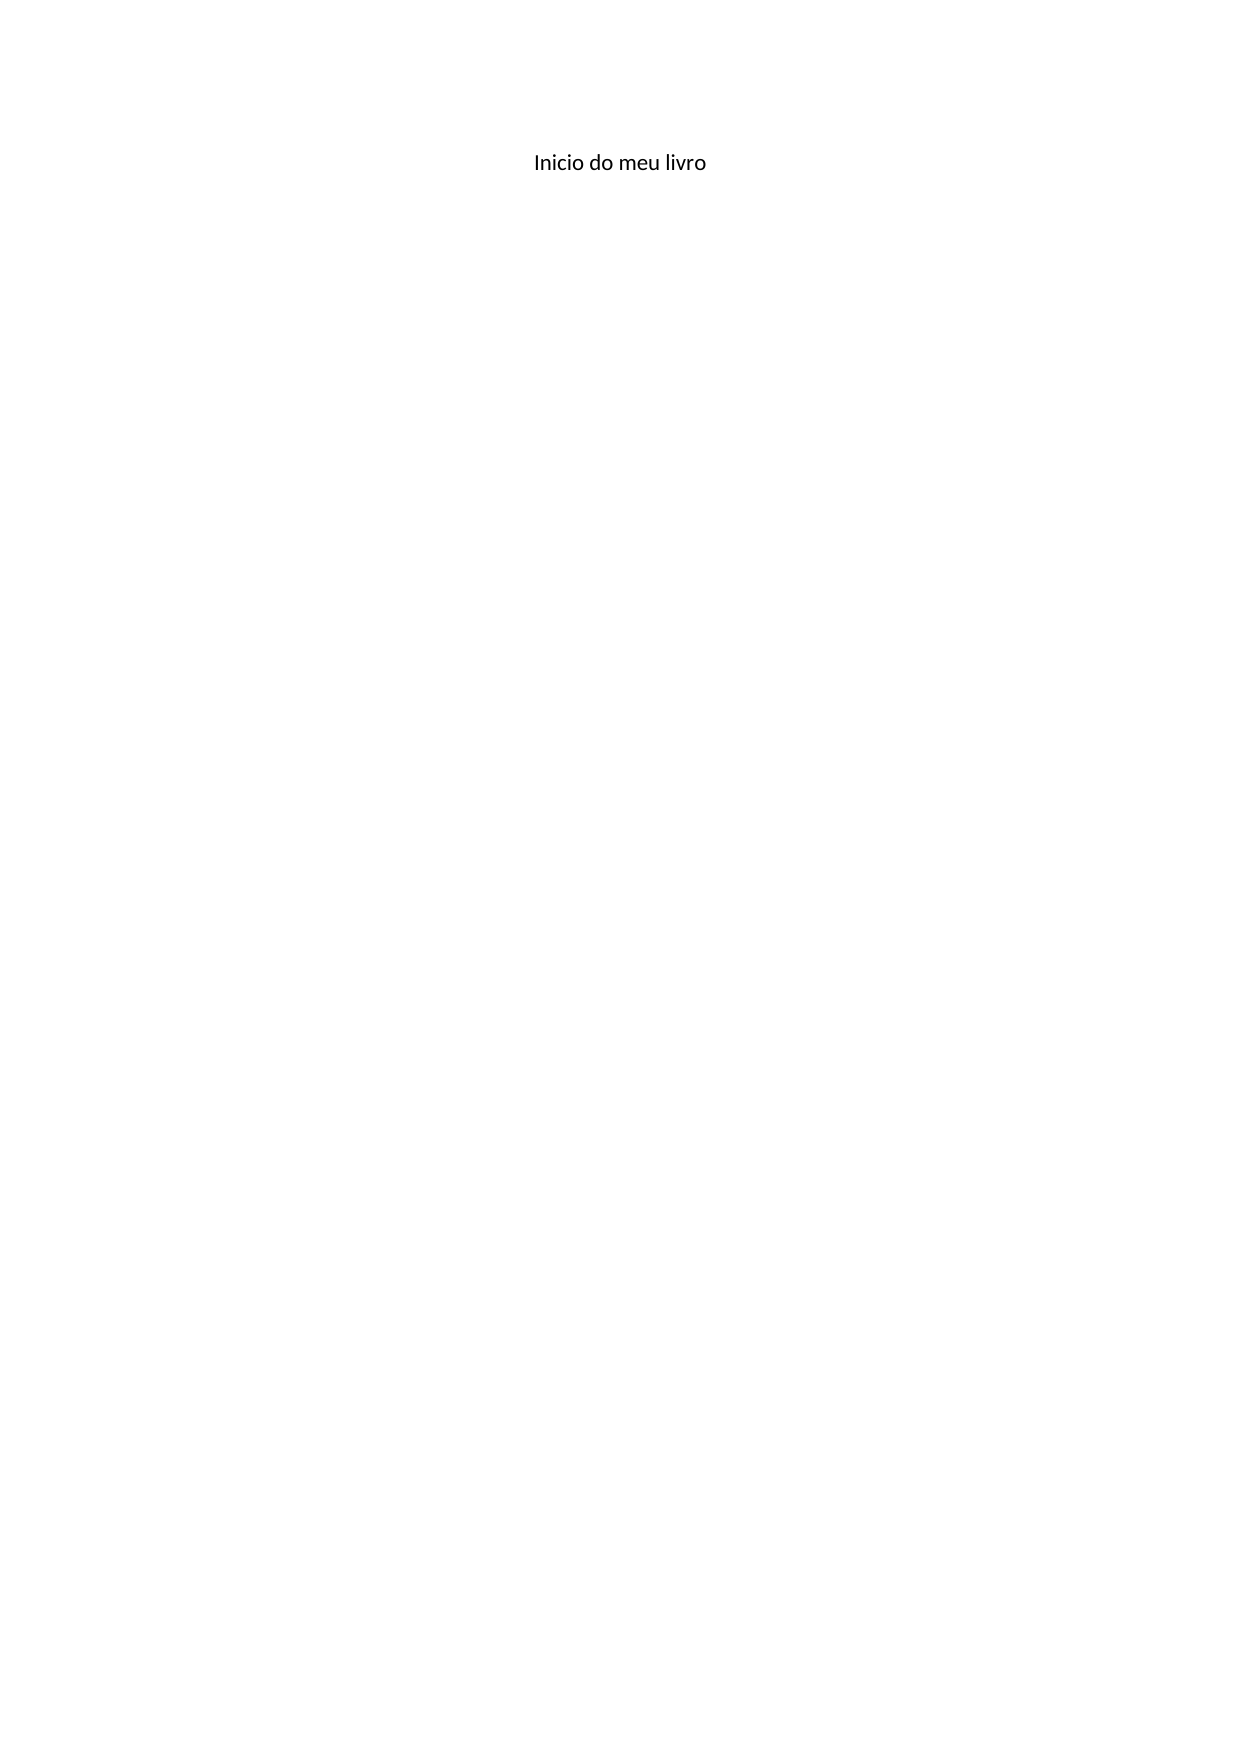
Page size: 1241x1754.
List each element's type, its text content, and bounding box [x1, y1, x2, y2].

text Inicio do meu livro [177, 148, 1063, 176]
